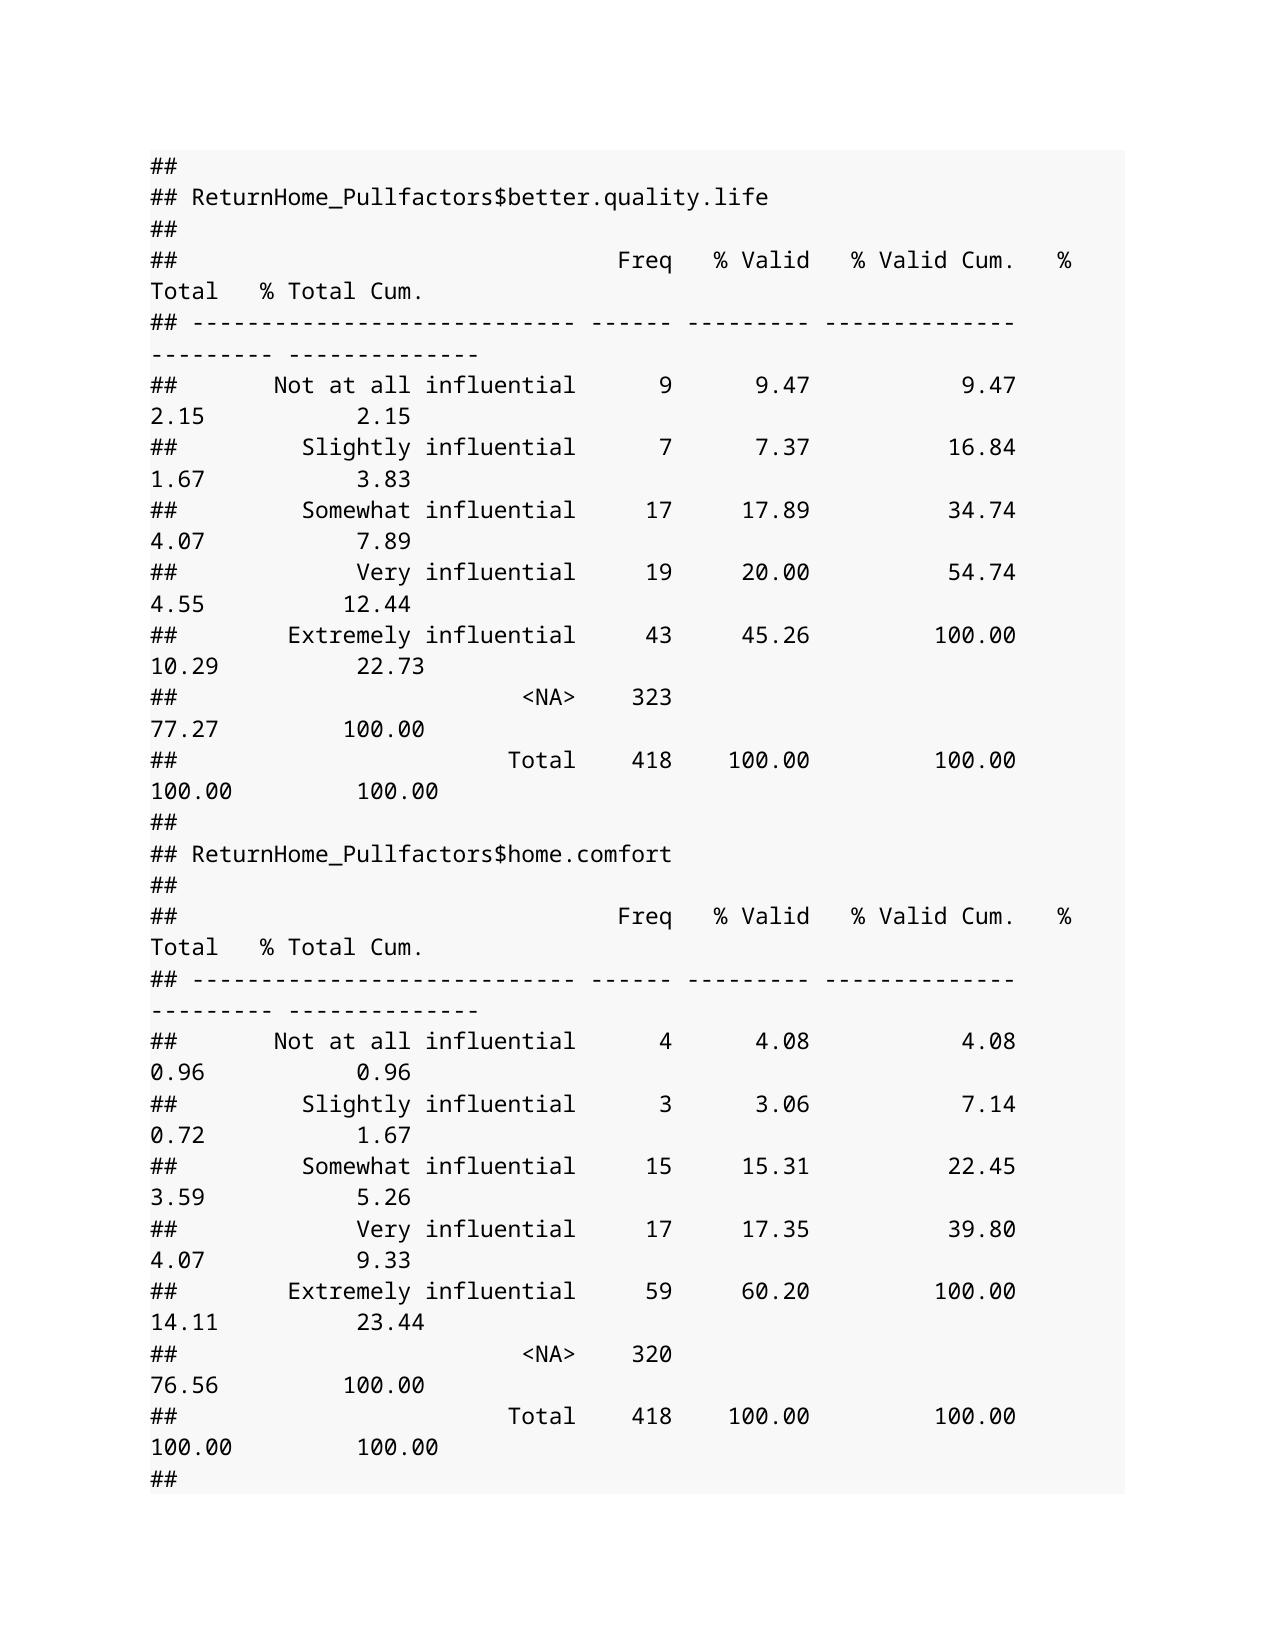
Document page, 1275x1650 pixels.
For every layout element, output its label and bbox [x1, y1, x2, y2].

text [150, 150, 1125, 1494]
